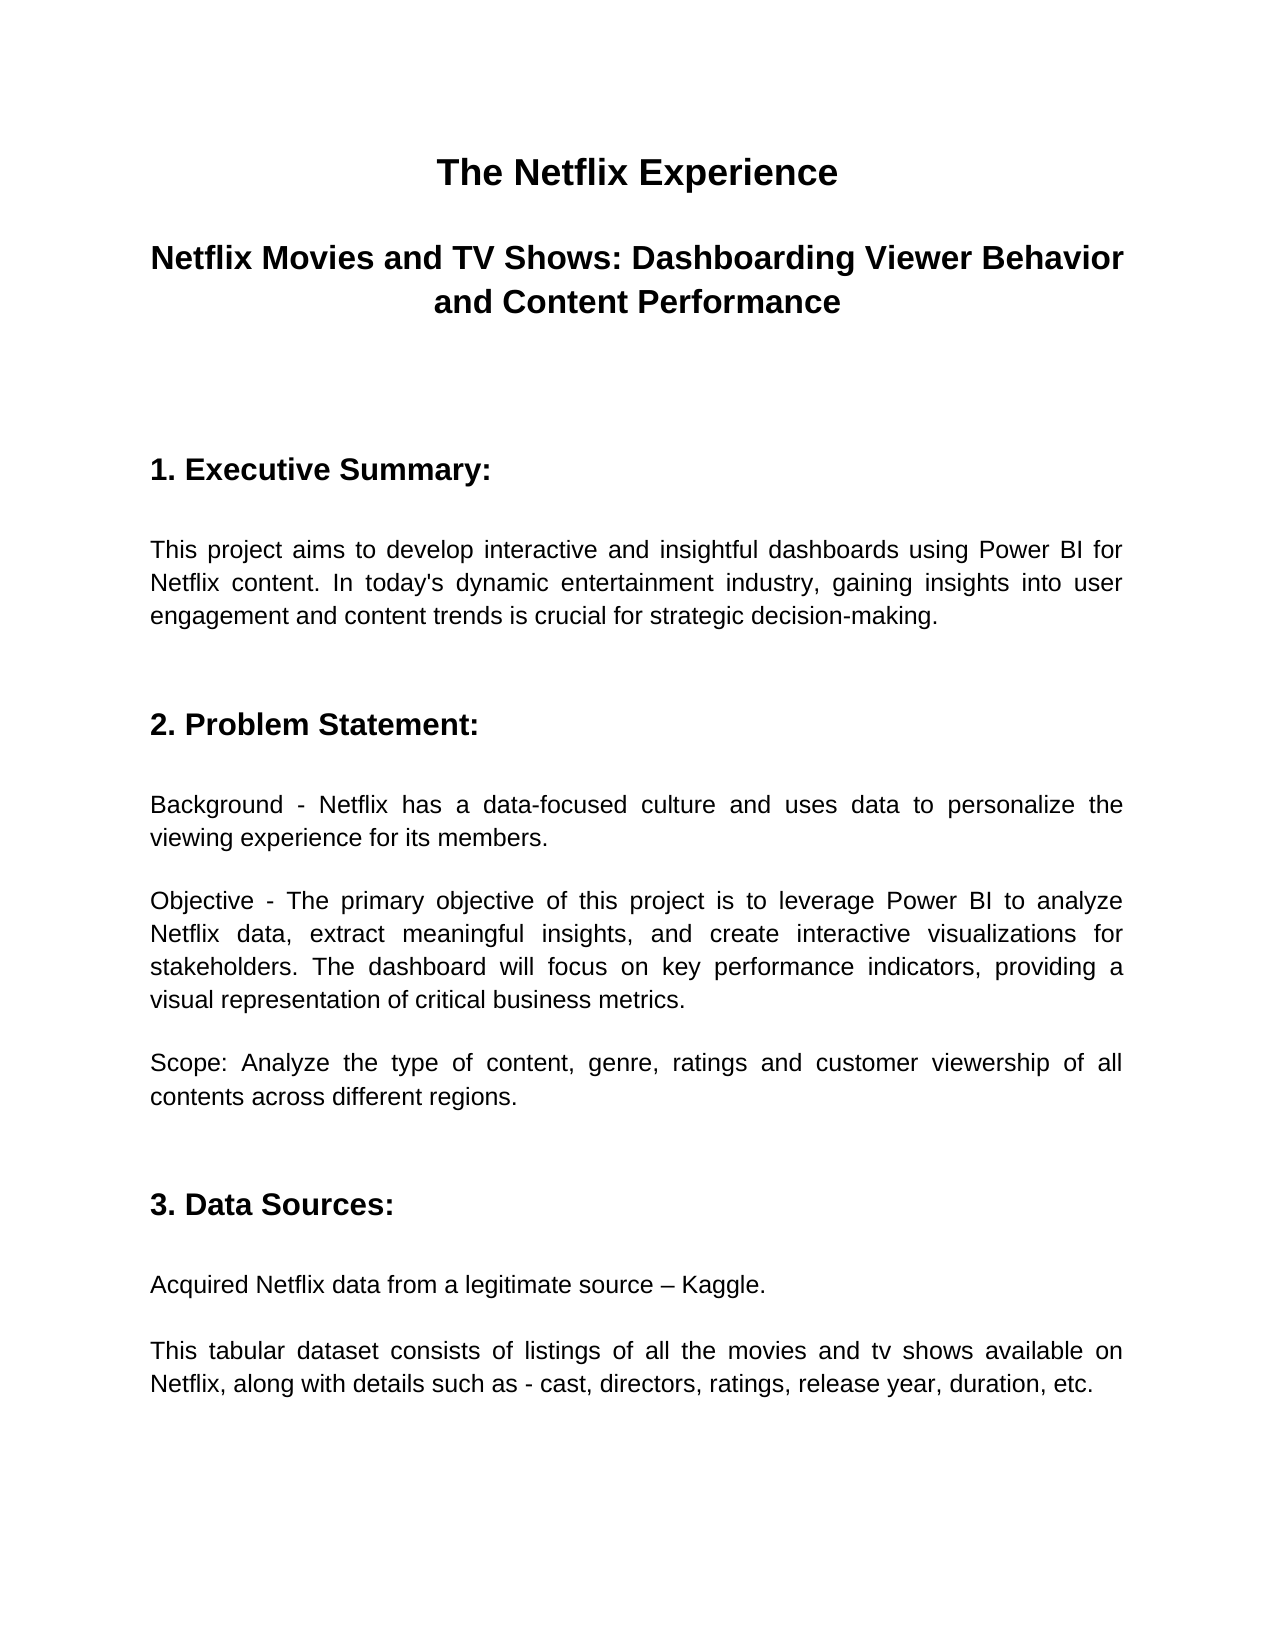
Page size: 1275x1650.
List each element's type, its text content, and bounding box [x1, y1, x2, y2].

text This tabular dataset consists of listings of all the movies and tv shows available on Netflix, along with details such as - cast, directors, ratings, release year, duration, etc. [150, 1336, 1125, 1398]
text Acquired Netflix data from a legitimate source – Kaggle. [150, 1270, 1125, 1299]
text Netflix Movies and TV Shows: Dashboarding Viewer Behavior and Content Performance [150, 238, 1125, 321]
text Background - Netflix has a data-focused culture and uses data to personalize the viewing experience for its members. [150, 790, 1125, 852]
subtitle 3. Data Sources: [150, 1186, 1125, 1222]
subtitle 2. Problem Statement: [150, 706, 1125, 742]
text Objective - The primary objective of this project is to leverage Power BI to analyze Netflix data, extract meaningful insights, and create interactive visualizations for stakeholders. The dashboard will focus on key performance indicators, providing a visual representation of critical business metrics. [150, 886, 1125, 1014]
text The Netflix Experience [150, 150, 1125, 193]
subtitle 1. Executive Summary: [150, 451, 1125, 487]
text This project aims to develop interactive and insightful dashboards using Power BI for Netflix content. In today's dynamic entertainment industry, gaining insights into user engagement and content trends is crucial for strategic decision-making. [150, 535, 1125, 630]
text Scope: Analyze the type of content, genre, ratings and customer viewership of all contents across different regions. [150, 1048, 1125, 1110]
